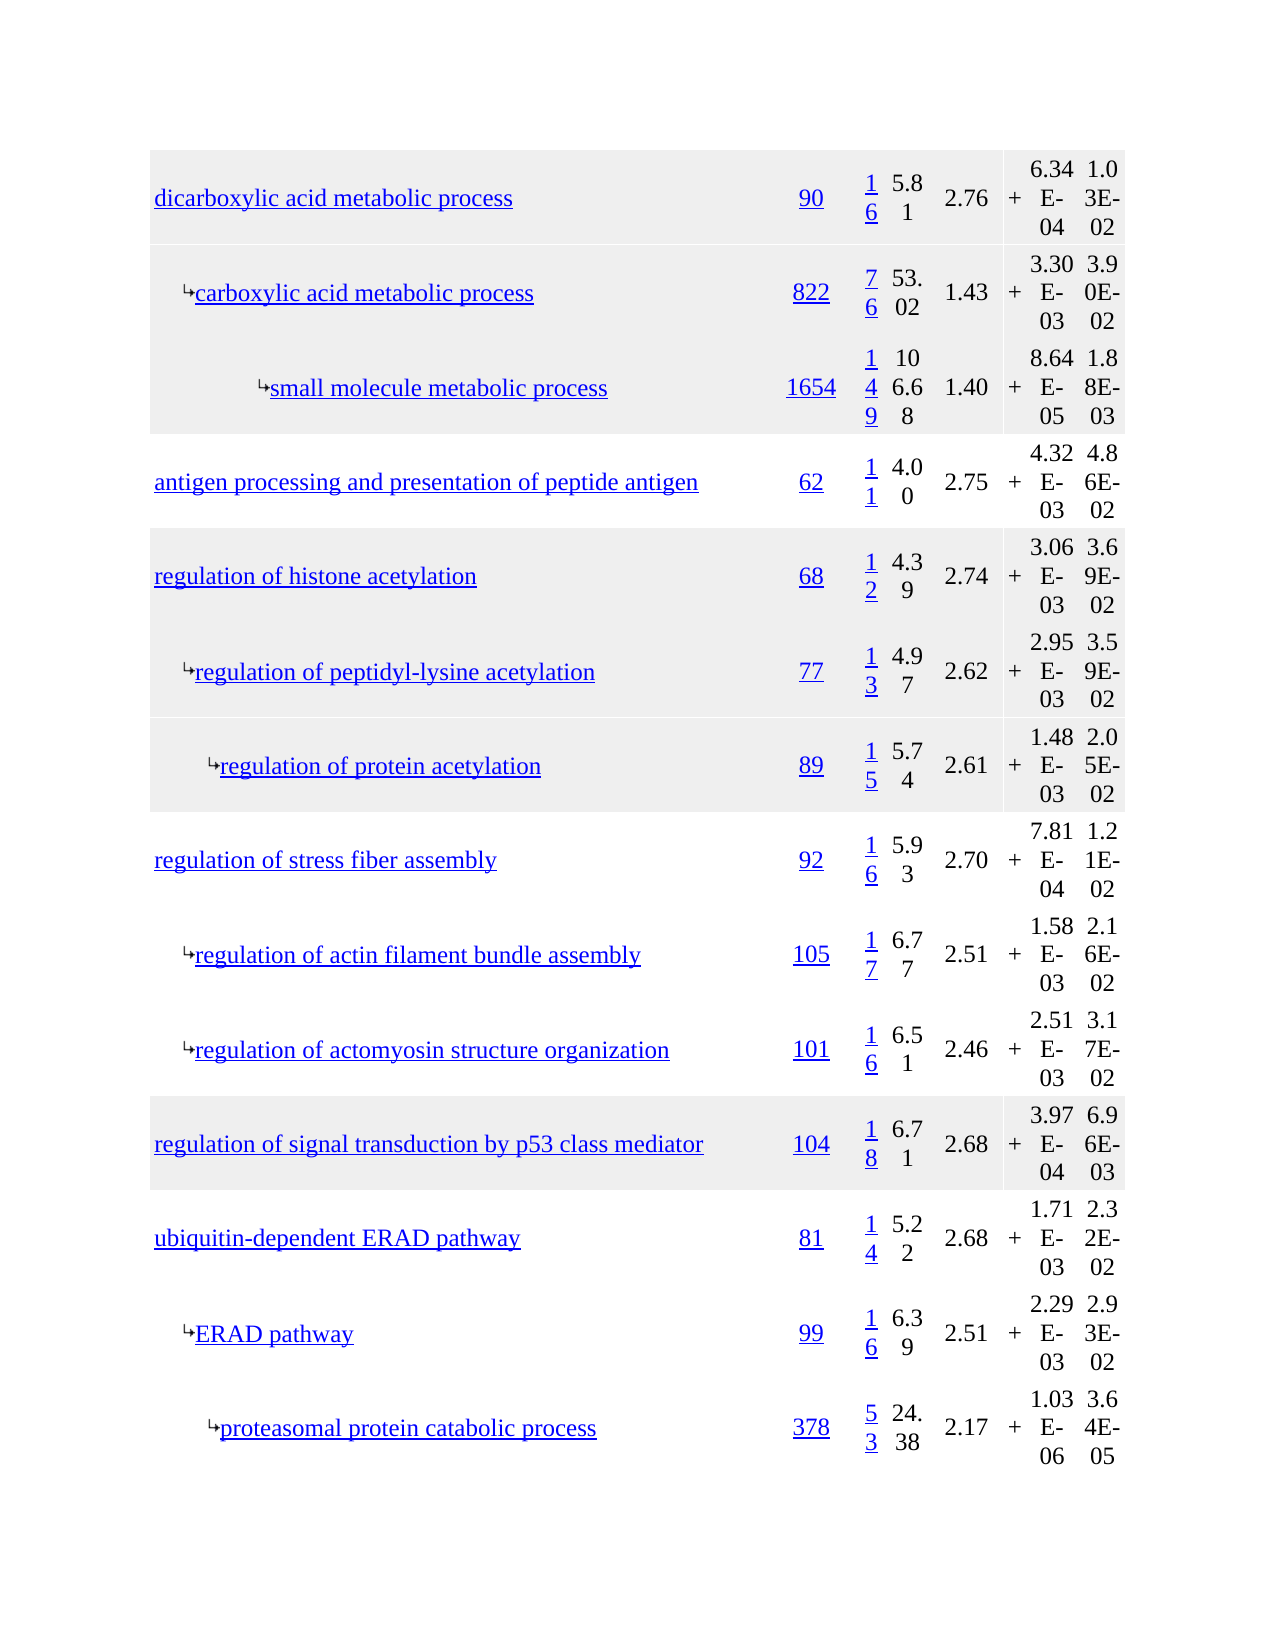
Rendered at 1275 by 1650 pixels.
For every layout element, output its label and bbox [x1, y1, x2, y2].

picture [154, 371, 270, 397]
picture [154, 655, 195, 680]
picture [154, 1317, 195, 1342]
picture [154, 938, 195, 964]
picture [154, 276, 195, 302]
picture [154, 1411, 220, 1437]
picture [154, 749, 220, 775]
picture [154, 1033, 195, 1059]
